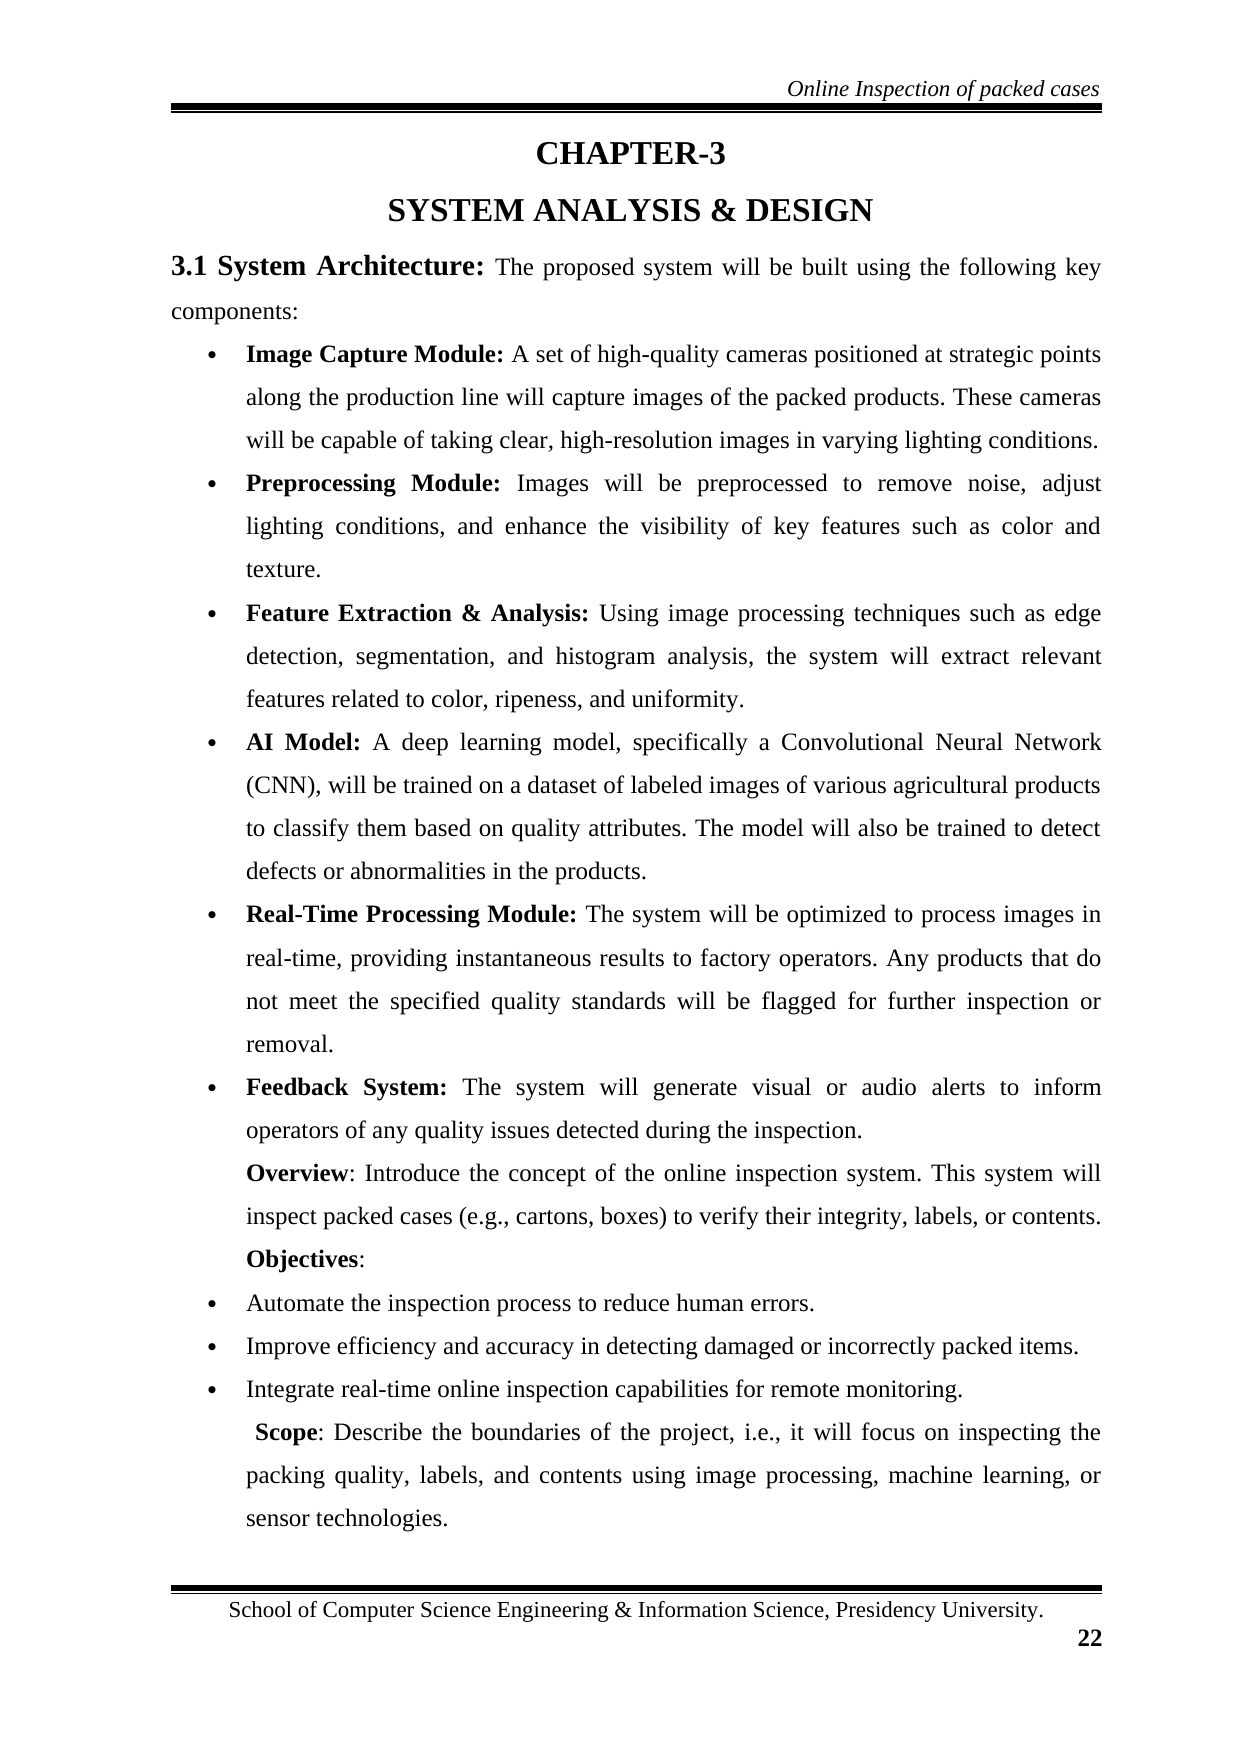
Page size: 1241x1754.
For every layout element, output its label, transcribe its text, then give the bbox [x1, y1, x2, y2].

text Overview: Introduce the concept of the online inspection system. This system will inspect packed cases (e.g., cartons, boxes) to verify their integrity, labels, or contents. [246, 1158, 1102, 1230]
text Scope: Describe the boundaries of the project, i.e., it will focus on inspecting the packing quality, labels, and contents using image processing, machine learning, or sensor technologies. [246, 1417, 1102, 1532]
list Feature Extraction & Analysis: Using image processing techniques such as edge detection, segmentation, and histogram analysis, the system will extract relevant features related to color, ripeness, and uniformity. [208, 598, 1102, 713]
list Preprocessing Module: Images will be preprocessed to remove noise, adjust lighting conditions, and enhance the visibility of key features such as color and texture. [208, 468, 1102, 583]
text 3.1 System Architecture: The proposed system will be built using the following key components: [171, 248, 1102, 324]
text CHAPTER-3 [171, 133, 1102, 171]
list Improve efficiency and accuracy in detecting damaged or incorrectly packed items. [208, 1331, 1102, 1359]
list Integrate real-time online inspection capabilities for remote monitoring. [208, 1374, 1102, 1403]
list Image Capture Module: A set of high-quality cameras positioned at strategic points along the production line will capture images of the packed products. These cameras will be capable of taking clear, high-resolution images in varying lighting conditions. [208, 339, 1102, 454]
text SYSTEM ANALYSIS & DESIGN [171, 190, 1102, 229]
text Objectives: [171, 1244, 1102, 1273]
list Automate the inspection process to reduce human errors. [208, 1288, 1102, 1316]
list AI Model: A deep learning model, specifically a Convolutional Neural Network (CNN), will be trained on a dataset of labeled images of various agricultural products to classify them based on quality attributes. The model will also be trained to detect defects or abnormalities in the products. [208, 727, 1102, 885]
list Real-Time Processing Module: The system will be optimized to process images in real-time, providing instantaneous results to factory operators. Any products that do not meet the specified quality standards will be flagged for further inspection or removal. [208, 899, 1102, 1058]
list Feedback System: The system will generate visual or audio alerts to inform operators of any quality issues detected during the inspection. [208, 1072, 1102, 1144]
